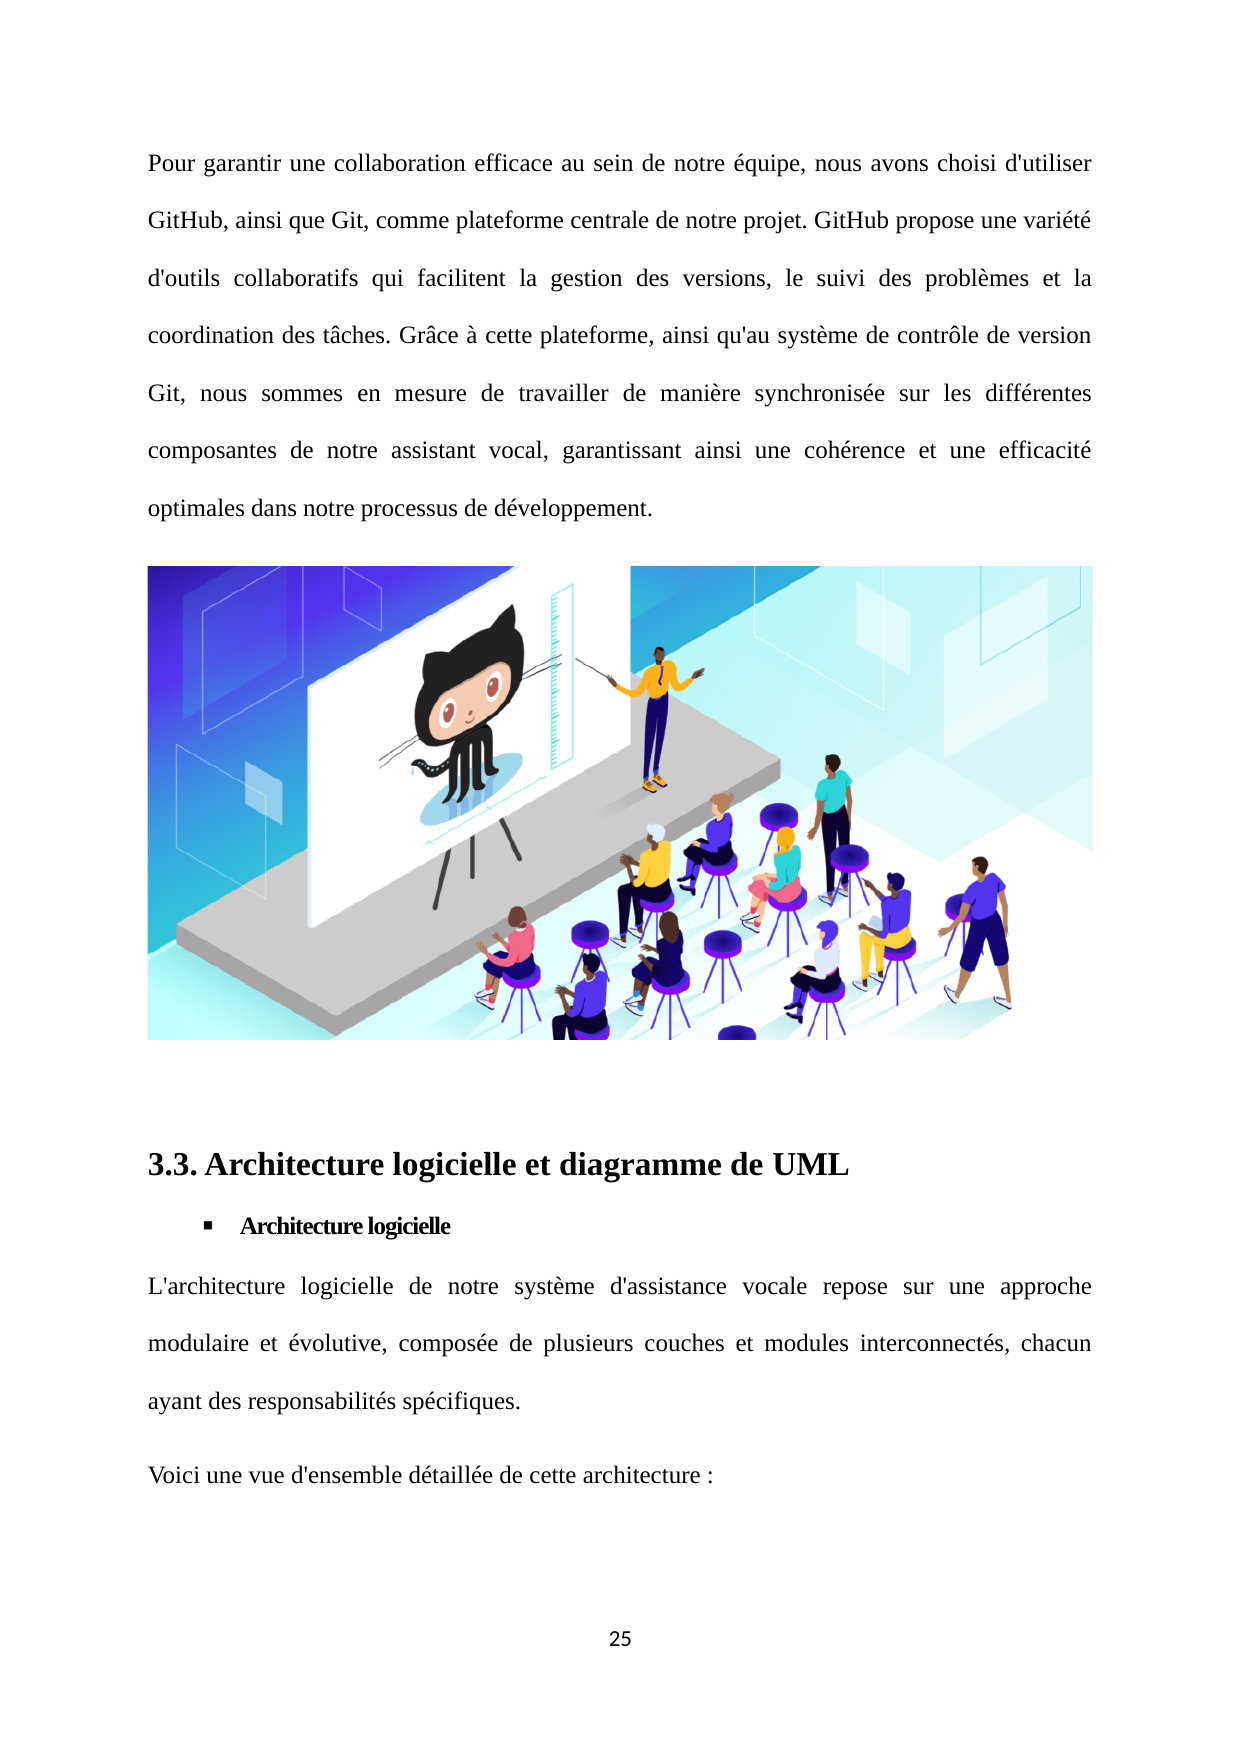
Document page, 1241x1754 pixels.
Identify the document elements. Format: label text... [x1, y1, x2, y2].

subtitle 3.3. Architecture logicielle et diagramme de UML [148, 1144, 1093, 1183]
list Architecture logicielle [202, 1211, 1093, 1240]
text Voici une vue d'ensemble détaillée de cette architecture : [148, 1460, 1093, 1489]
picture [147, 566, 1093, 1040]
text L'architecture logicielle de notre système d'assistance vocale repose sur une approche modulaire et évolutive, composée de plusieurs couches et modules interconnectés, chacun ayant des responsabilités spécifiques. [148, 1271, 1093, 1414]
